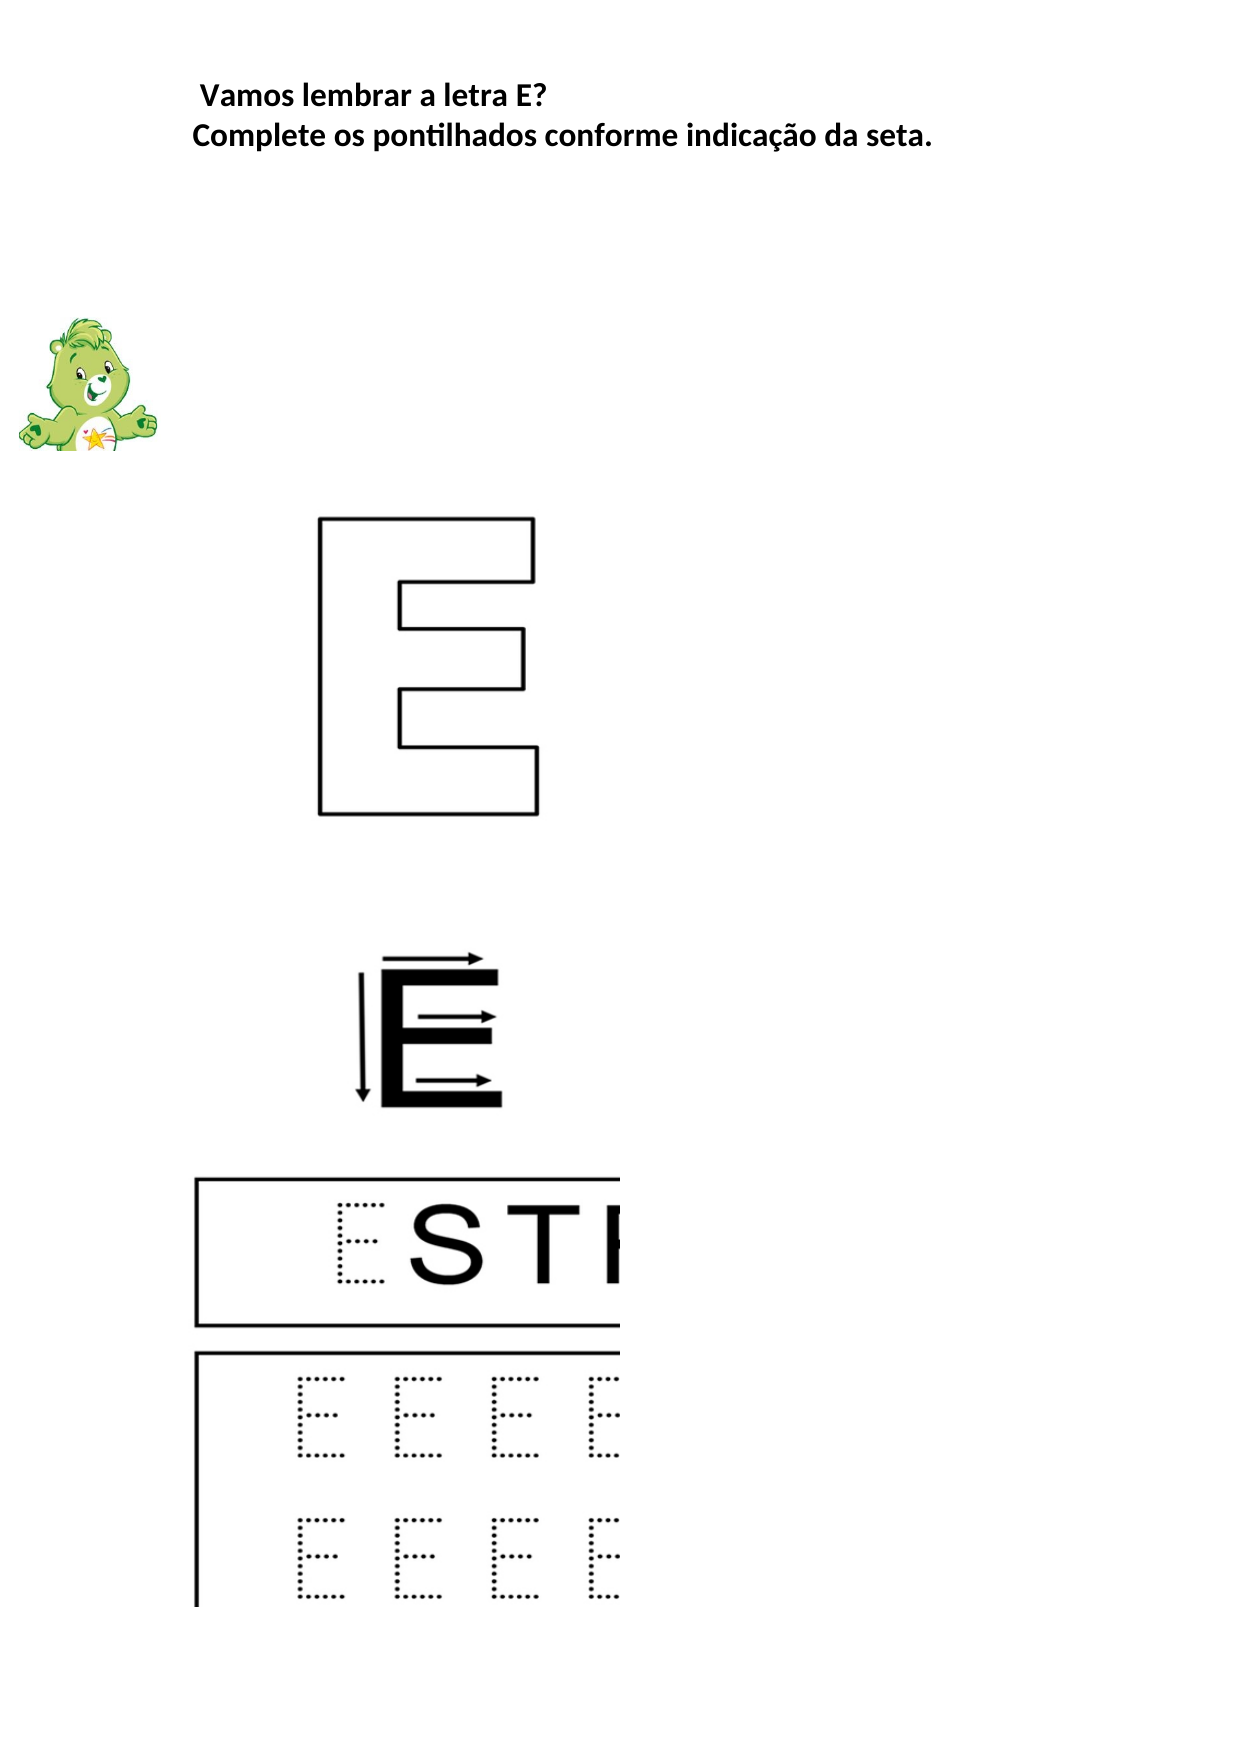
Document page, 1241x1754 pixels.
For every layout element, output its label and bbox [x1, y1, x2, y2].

picture [177, 468, 620, 1607]
picture [18, 317, 161, 451]
